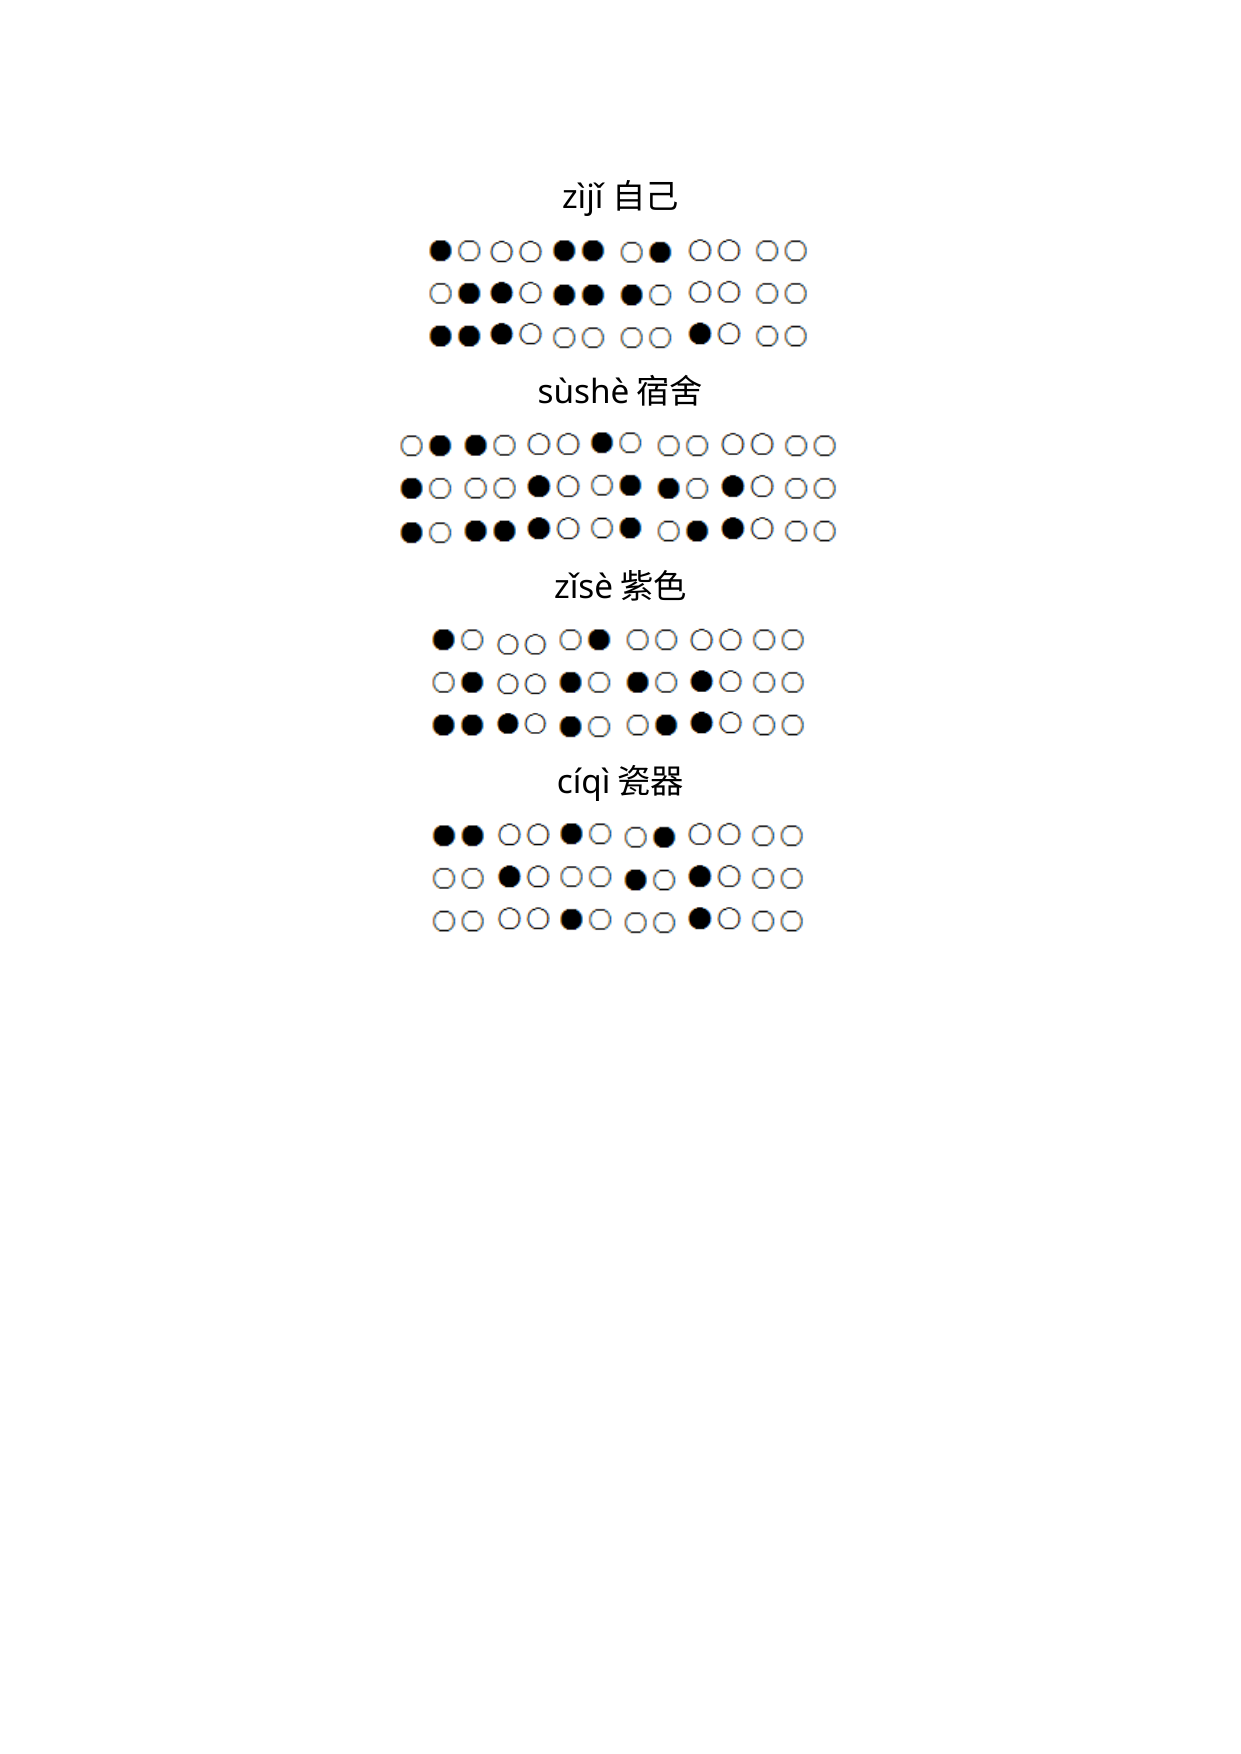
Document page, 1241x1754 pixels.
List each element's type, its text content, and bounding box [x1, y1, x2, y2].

picture [428, 622, 812, 742]
text zǐsè紫色 [187, 552, 1053, 617]
picture [430, 816, 810, 938]
picture [426, 231, 815, 353]
picture [396, 426, 844, 548]
text zìjǐ 自己 [187, 162, 1053, 227]
text cíqì瓷器 [187, 747, 1053, 812]
text sùshè宿舍 [187, 357, 1053, 422]
